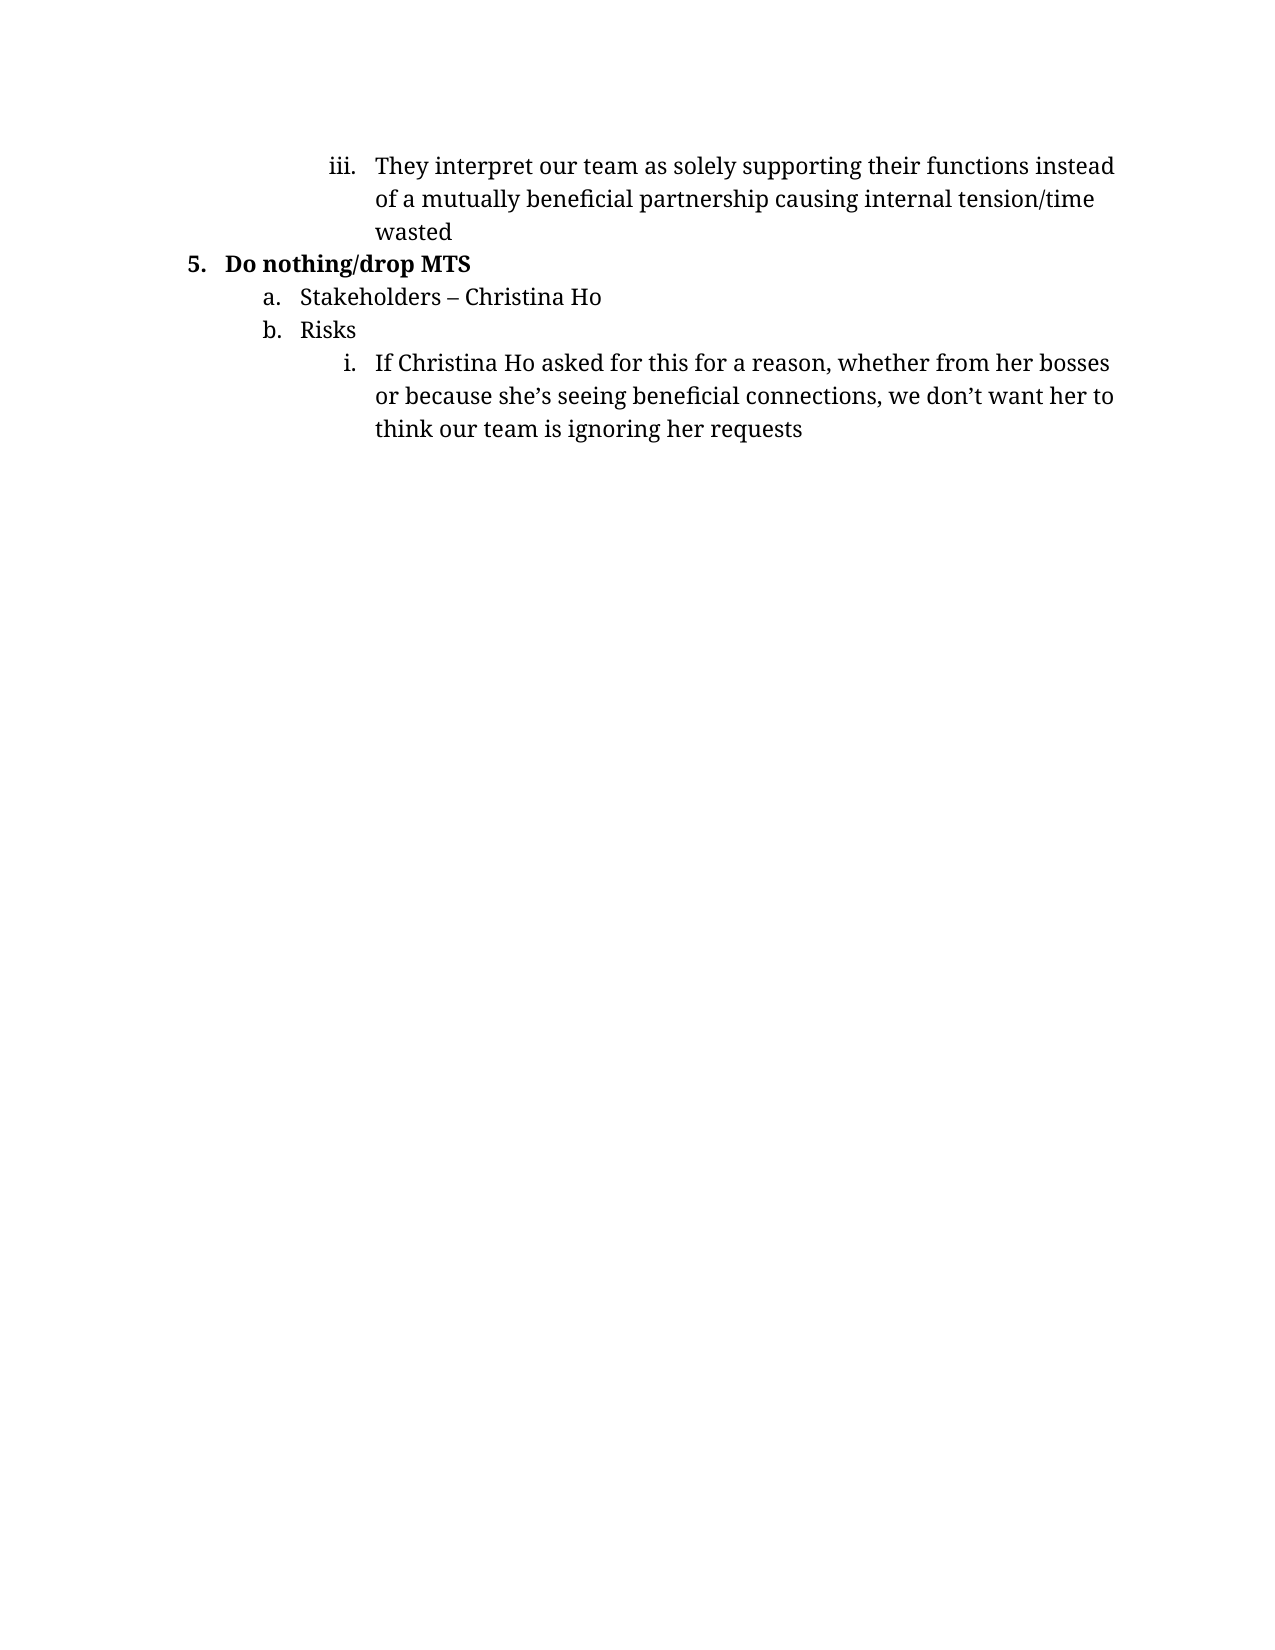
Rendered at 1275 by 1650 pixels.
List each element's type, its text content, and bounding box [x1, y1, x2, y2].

list They interpret our team as solely supporting their functions instead of a mutually beneficial partnership causing internal tension/time wasted [356, 150, 1125, 247]
list Do nothing/drop MTS [187, 248, 1125, 280]
list Risks [262, 314, 1125, 345]
list Stakeholders – Christina Ho [262, 281, 1125, 312]
list If Christina Ho asked for this for a reason, whether from her bosses or because she’s seeing beneficial connections, we don’t want her to think our team is ignoring her requests [356, 347, 1125, 444]
